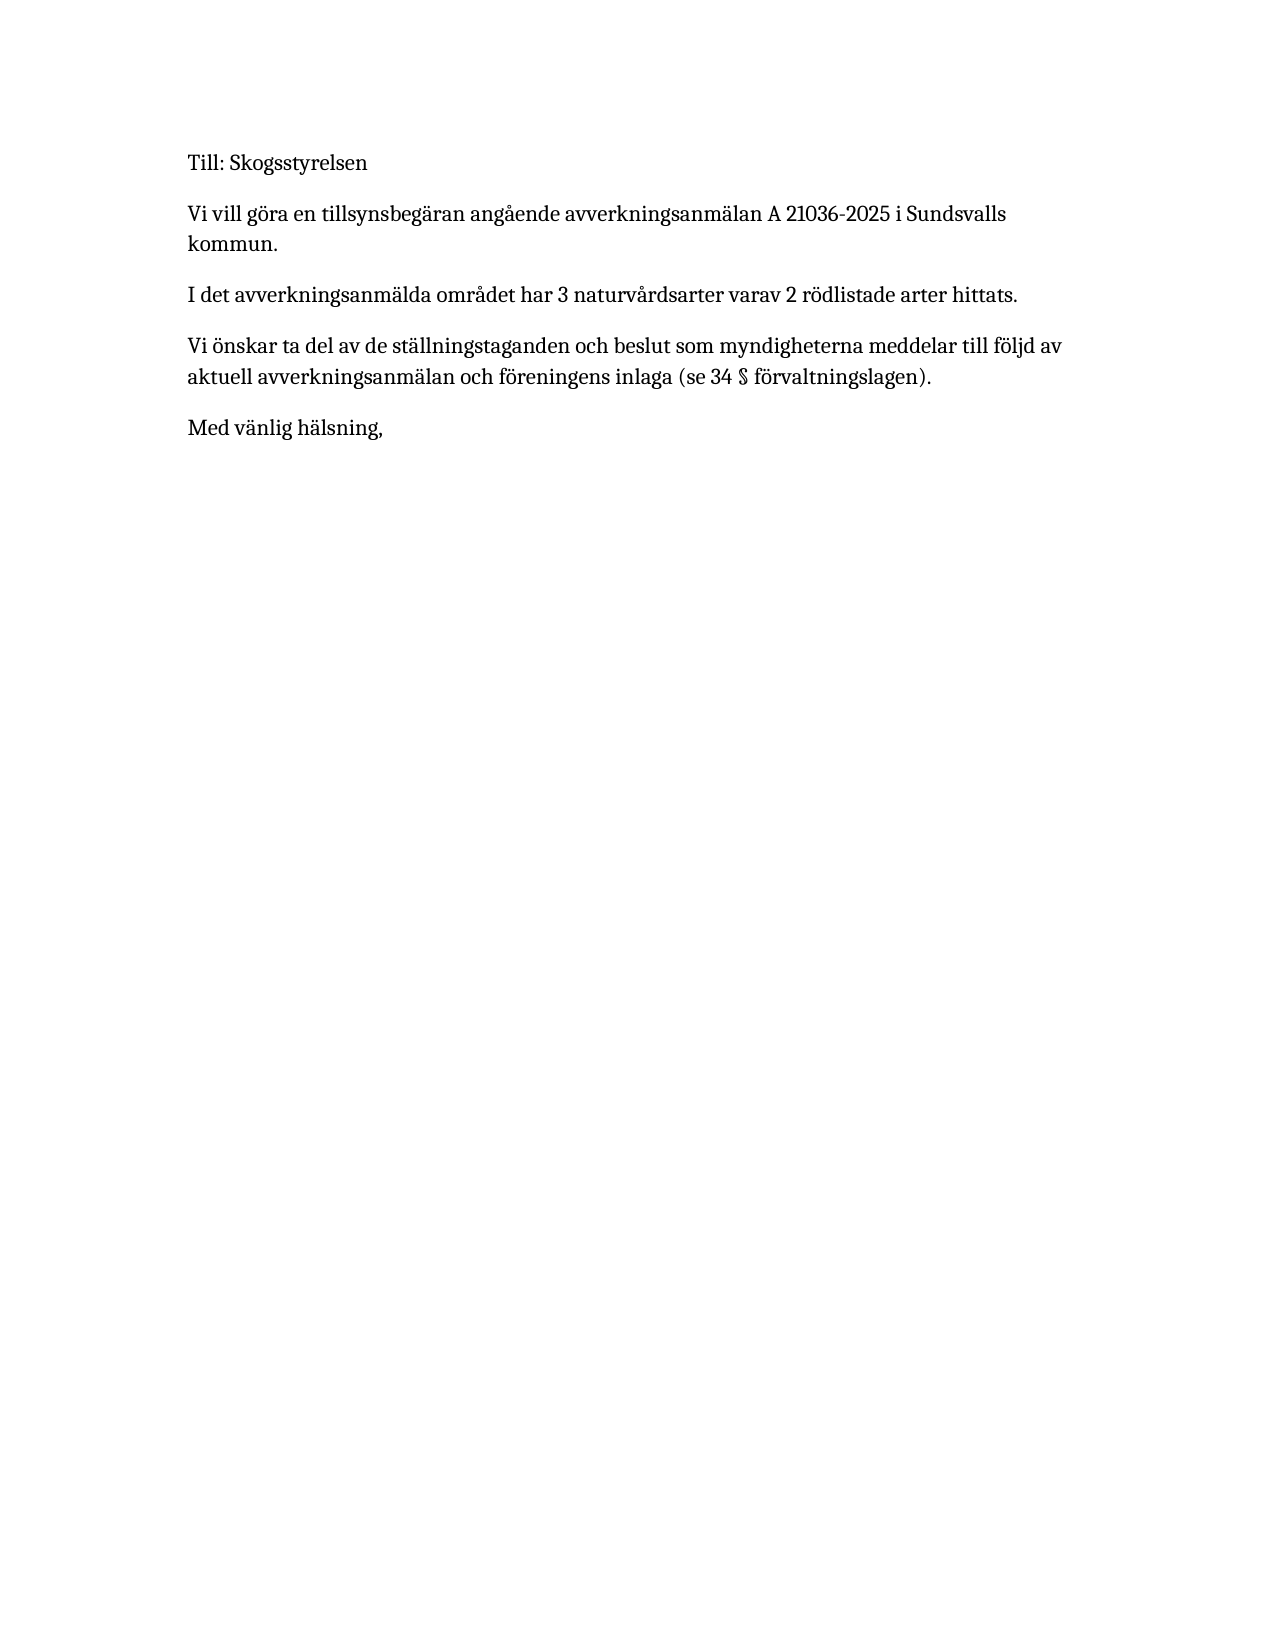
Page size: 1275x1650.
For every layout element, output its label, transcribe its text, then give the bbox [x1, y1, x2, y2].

text Till: Skogsstyrelsen [187, 150, 1087, 176]
text Med vänlig hälsning, [187, 414, 1087, 471]
text Vi vill göra en tillsynsbegäran angående avverkningsanmälan A 21036-2025 i Sundsvalls kommun. [187, 201, 1087, 258]
text Vi önskar ta del av de ställningstaganden och beslut som myndigheterna meddelar till följd av aktuell avverkningsanmälan och föreningens inlaga (se 34 § förvaltningslagen). [187, 333, 1087, 390]
text I det avverkningsanmälda området har 3 naturvårdsarter varav 2 rödlistade arter hittats. [187, 282, 1087, 309]
